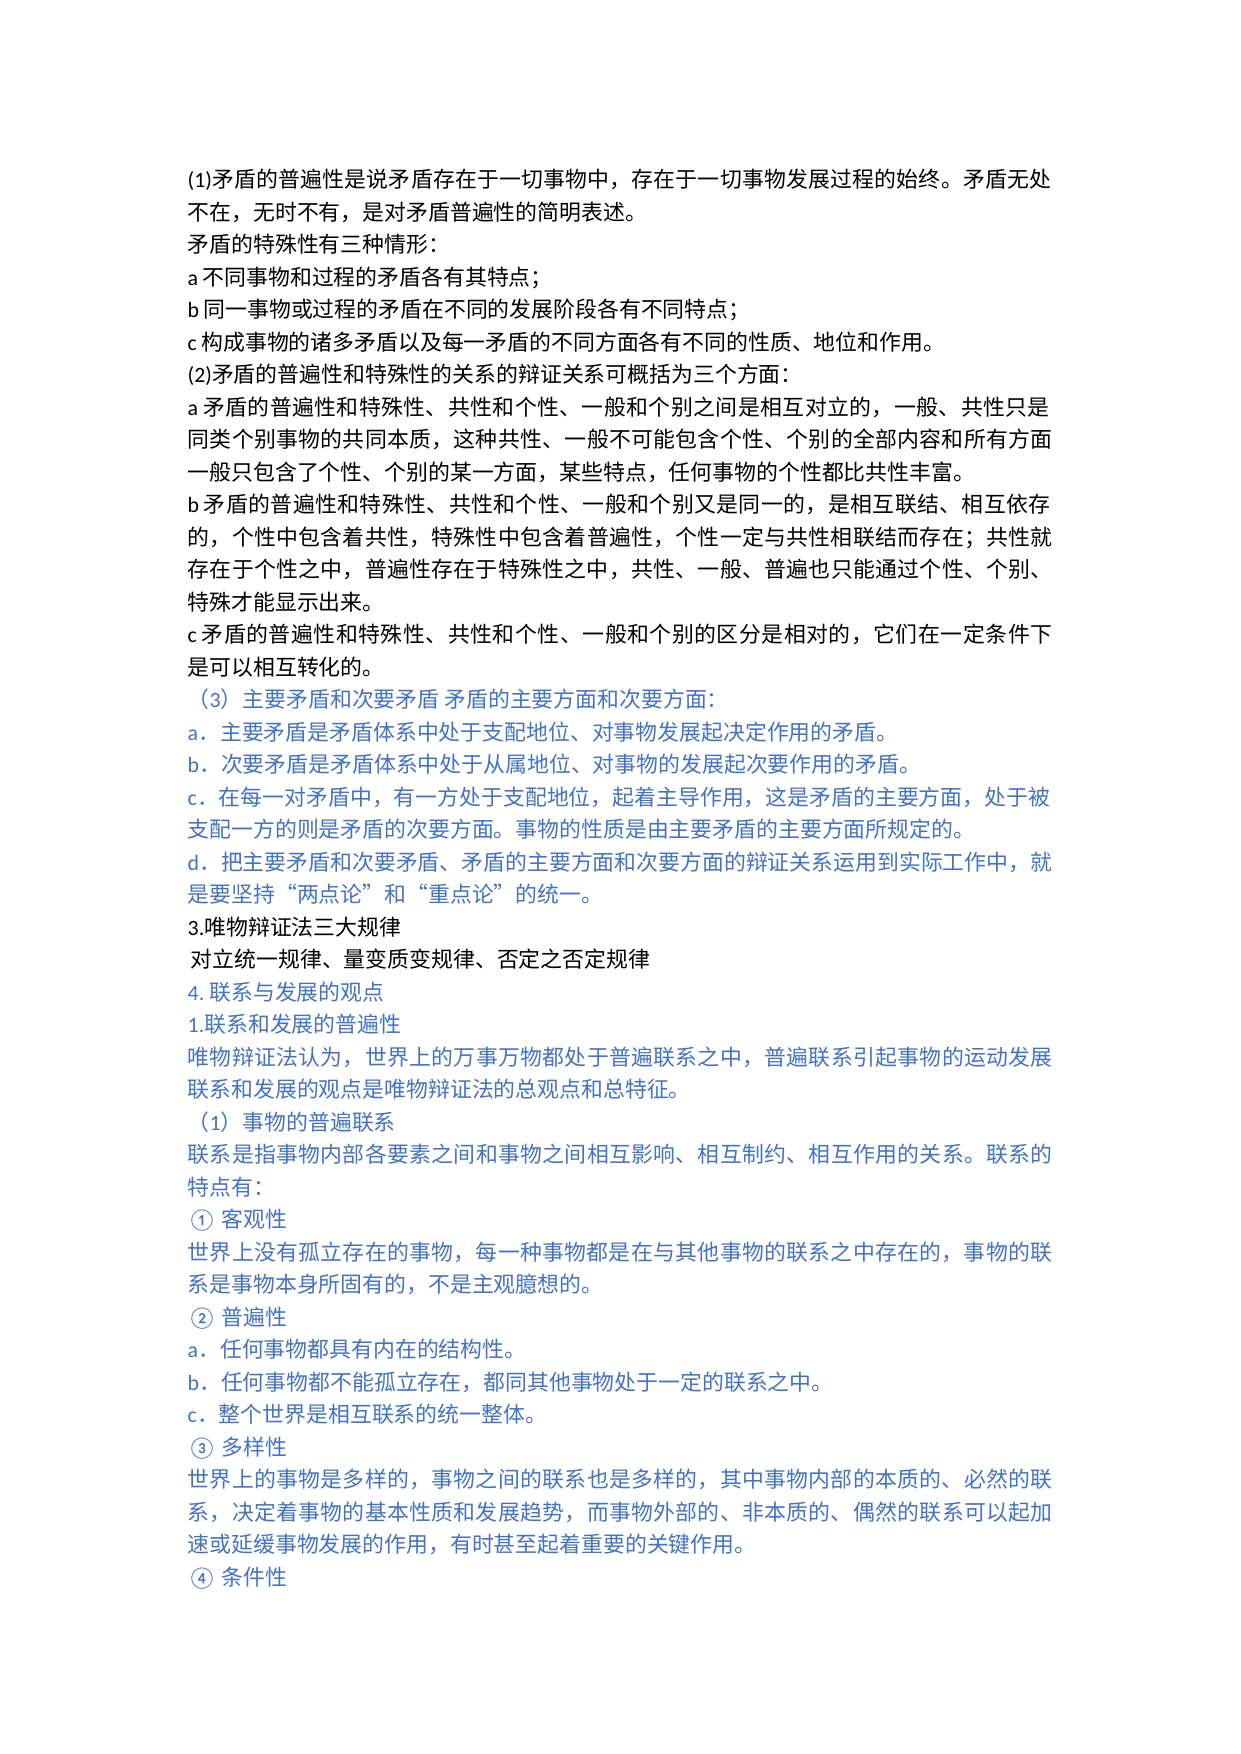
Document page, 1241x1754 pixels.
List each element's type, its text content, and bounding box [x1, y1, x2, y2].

text b．次要矛盾是矛盾体系中处于从属地位、对事物的发展起次要作用的矛盾。 [187, 747, 1053, 779]
text 世界上没有孤立存在的事物，每一种事物都是在与其他事物的联系之中存在的，事物的联系是事物本身所固有的，不是主观臆想的。 [187, 1234, 1053, 1299]
text a．主要矛盾是矛盾体系中处于支配地位、对事物发展起决定作用的矛盾。 [187, 714, 1053, 747]
text 1.联系和发展的普遍性 [187, 1007, 1053, 1039]
text 联系是指事物内部各要素之间和事物之间相互影响、相互制约、相互作用的关系。联系的特点有： [187, 1137, 1053, 1202]
text (2)矛盾的普遍性和特殊性的关系的辩证关系可概括为三个方面： [187, 357, 1053, 389]
text c．整个世界是相互联系的统一整体。 [187, 1397, 1053, 1429]
text c矛盾的普遍性和特殊性、共性和个性、一般和个别的区分是相对的，它们在一定条件下是可以相互转化的。 [187, 617, 1053, 682]
text 对立统一规律、量变质变规律、否定之否定规律 [187, 942, 1053, 974]
text (1)矛盾的普遍性是说矛盾存在于一切事物中，存在于一切事物发展过程的始终。矛盾无处不在，无时不有，是对矛盾普遍性的简明表述。 [187, 162, 1053, 227]
text b．任何事物都不能孤立存在，都同其他事物处于一定的联系之中。 [187, 1364, 1053, 1397]
text （1）事物的普遍联系 [187, 1104, 1053, 1137]
text 唯物辩证法认为，世界上的万事万物都处于普遍联系之中，普遍联系引起事物的运动发展。联系和发展的观点是唯物辩证法的总观点和总特征。 [187, 1039, 1053, 1104]
text a不同事物和过程的矛盾各有其特点； [187, 259, 1053, 292]
text 3.唯物辩证法三大规律 [187, 909, 1053, 942]
text b同一事物或过程的矛盾在不同的发展阶段各有不同特点； [187, 292, 1053, 324]
text a．任何事物都具有内在的结构性。 [187, 1332, 1053, 1364]
text d．把主要矛盾和次要矛盾、矛盾的主要方面和次要方面的辩证关系运用到实际工作中，就是要坚持“两点论”和“重点论”的统一。 [187, 844, 1053, 909]
text 4. 联系与发展的观点 [187, 974, 1053, 1007]
text a矛盾的普遍性和特殊性、共性和个性、一般和个别之间是相互对立的，一般、共性只是同类个别事物的共同本质，这种共性、一般不可能包含个性、个别的全部内容和所有方面，一般只包含了个性、个别的某一方面，某些特点，任何事物的个性都比共性丰富。 [187, 389, 1053, 487]
text ③多样性 [187, 1429, 1053, 1462]
text ④条件性 [187, 1559, 1053, 1592]
text （3）主要矛盾和次要矛盾 矛盾的主要方面和次要方面： [187, 682, 1053, 714]
text c．在每一对矛盾中，有一方处于支配地位，起着主导作用，这是矛盾的主要方面，处于被支配一方的则是矛盾的次要方面。事物的性质是由主要矛盾的主要方面所规定的。 [187, 779, 1053, 844]
text b矛盾的普遍性和特殊性、共性和个性、一般和个别又是同一的，是相互联结、相互依存的，个性中包含着共性，特殊性中包含着普遍性，个性一定与共性相联结而存在；共性就存在于个性之中，普遍性存在于特殊性之中，共性、一般、普遍也只能通过个性、个别、特殊才能显示出来。 [187, 487, 1053, 617]
text c构成事物的诸多矛盾以及每一矛盾的不同方面各有不同的性质、地位和作用。 [187, 324, 1053, 357]
text 世界上的事物是多样的，事物之间的联系也是多样的，其中事物内部的本质的、必然的联系，决定着事物的基本性质和发展趋势，而事物外部的、非本质的、偶然的联系可以起加速或延缓事物发展的作用，有时甚至起着重要的关键作用。 [187, 1462, 1053, 1559]
text ①客观性 [187, 1202, 1053, 1234]
text ②普遍性 [187, 1299, 1053, 1332]
text 矛盾的特殊性有三种情形： [187, 227, 1053, 259]
